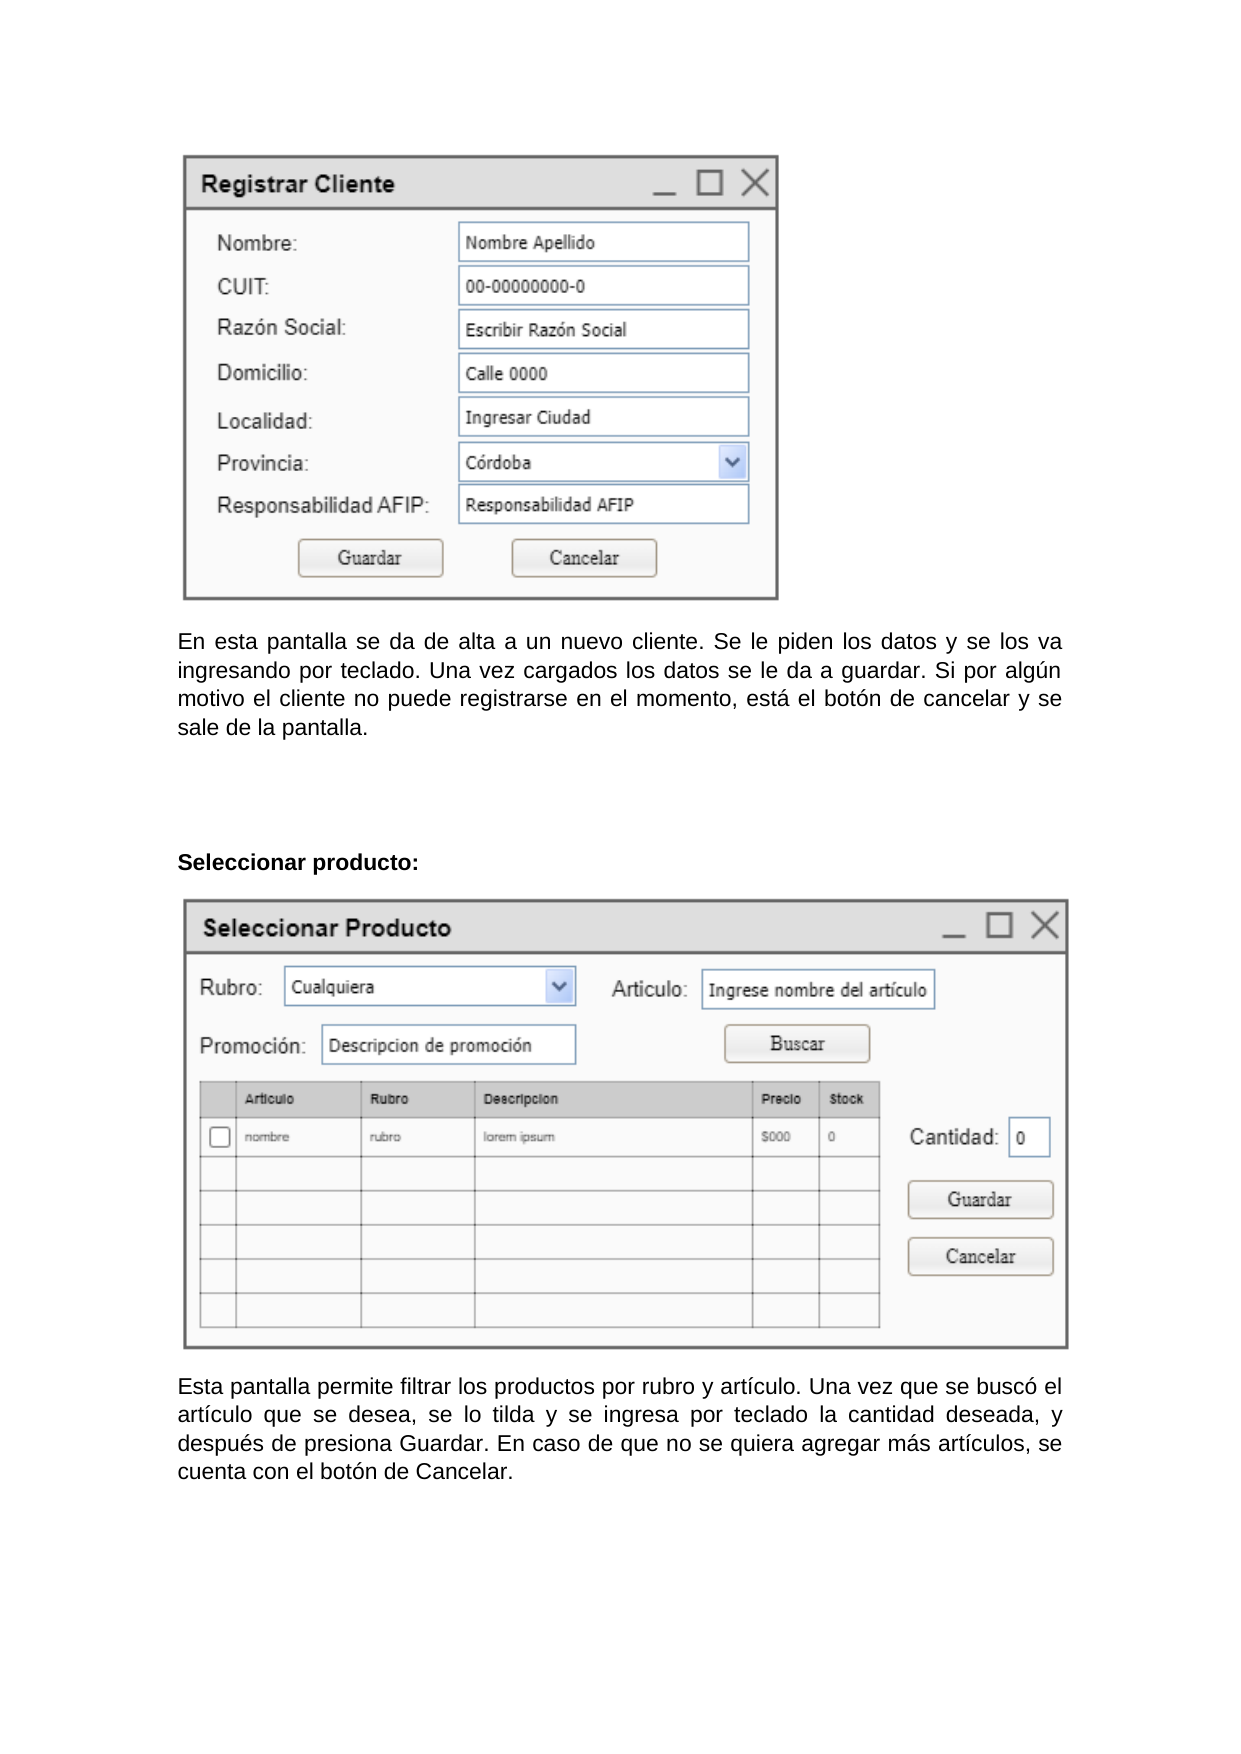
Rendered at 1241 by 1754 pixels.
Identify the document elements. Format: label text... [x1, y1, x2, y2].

text Seleccionar producto: [177, 849, 1063, 875]
text En esta pantalla se da de alta a un nuevo cliente. Se le piden los datos y se los va ingresando por teclado. Una vez cargados los datos se le da a guardar. Si por algún motivo el cliente no puede registrarse en el momento, está el botón de cancelar y se sale de la pantalla. [177, 628, 1063, 740]
picture [177, 147, 787, 610]
picture [177, 894, 1078, 1354]
text Esta pantalla permite filtrar los productos por rubro y artículo. Una vez que se buscó el artículo que se desea, se lo tilda y se ingresa por teclado la cantidad deseada, y después de presiona Guardar. En caso de que no se quiera agregar más artículos, se cuenta con el botón de Cancelar. [177, 1373, 1063, 1484]
